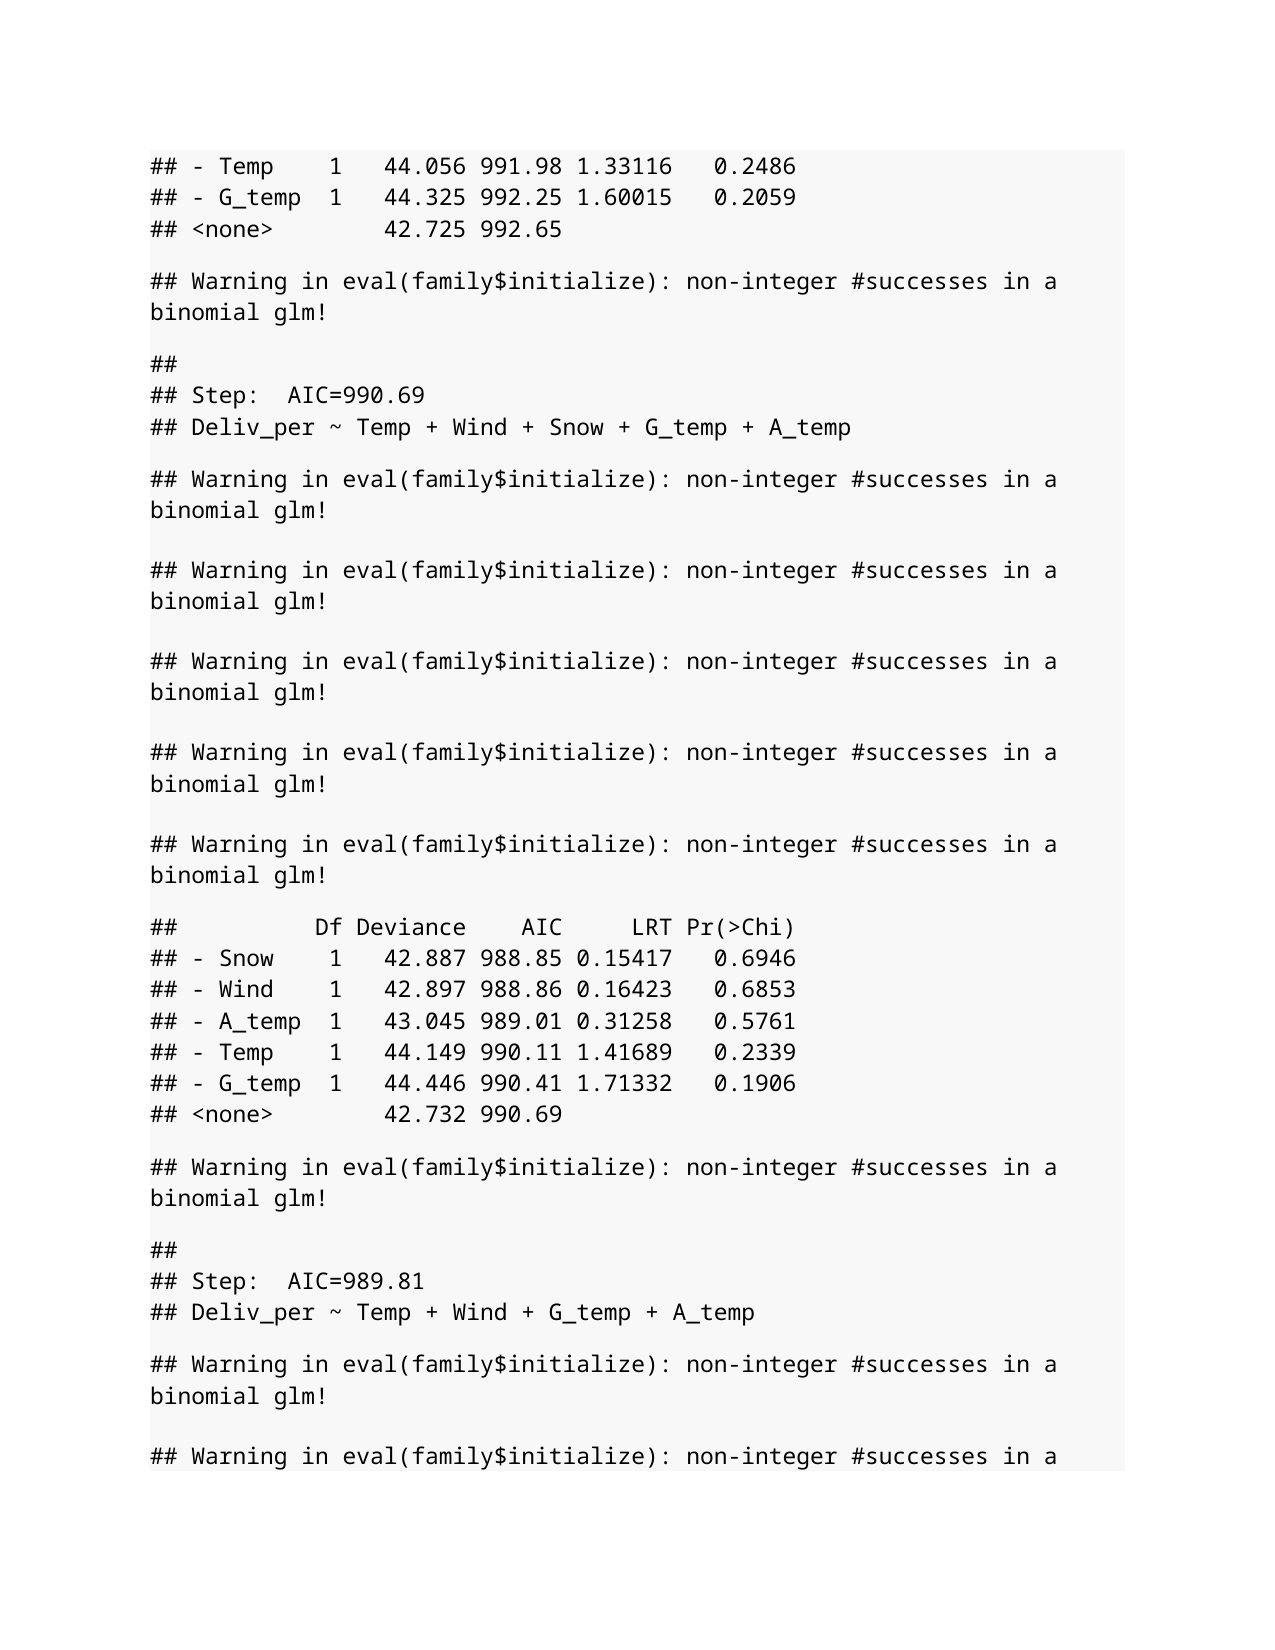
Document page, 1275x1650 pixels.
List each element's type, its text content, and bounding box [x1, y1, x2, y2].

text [150, 1348, 1125, 1471]
text ## ## Step: AIC=990.69 ## Deliv_per ~ Temp + Wind + Snow + G_temp + A_temp [150, 348, 1125, 442]
text ## ## Step: AIC=989.81 ## Deliv_per ~ Temp + Wind + G_temp + A_temp [150, 1234, 1125, 1327]
text ## Df Deviance AIC LRT Pr(>Chi) ## - Snow 1 42.887 988.85 0.15417 0.6946 ## - Wind 1 42.897 988.86 0.16423 0.6853 ## - A_temp 1 43.045 989.01 0.31258 0.5761 ## - Temp 1 44.149 990.11 1.41689 0.2339 ## - G_temp 1 44.446 990.41 1.71332 0.1906 ## <none> 42.732 990.69 [150, 911, 1125, 1129]
text ## Warning in eval(family$initialize): non-integer #successes in a binomial glm! ## Warning in eval(family$initialize): non-integer #successes in a binomial glm! ## Warning in eval(family$initialize): non-integer #successes in a binomial glm! ## Warning in eval(family$initialize): non-integer #successes in a binomial glm! ## Warning in eval(family$initialize): non-integer #successes in a binomial glm! [150, 462, 1125, 890]
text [150, 150, 1125, 244]
text ## Warning in eval(family$initialize): non-integer #successes in a binomial glm! [150, 1150, 1125, 1213]
text ## Warning in eval(family$initialize): non-integer #successes in a binomial glm! [150, 264, 1125, 327]
